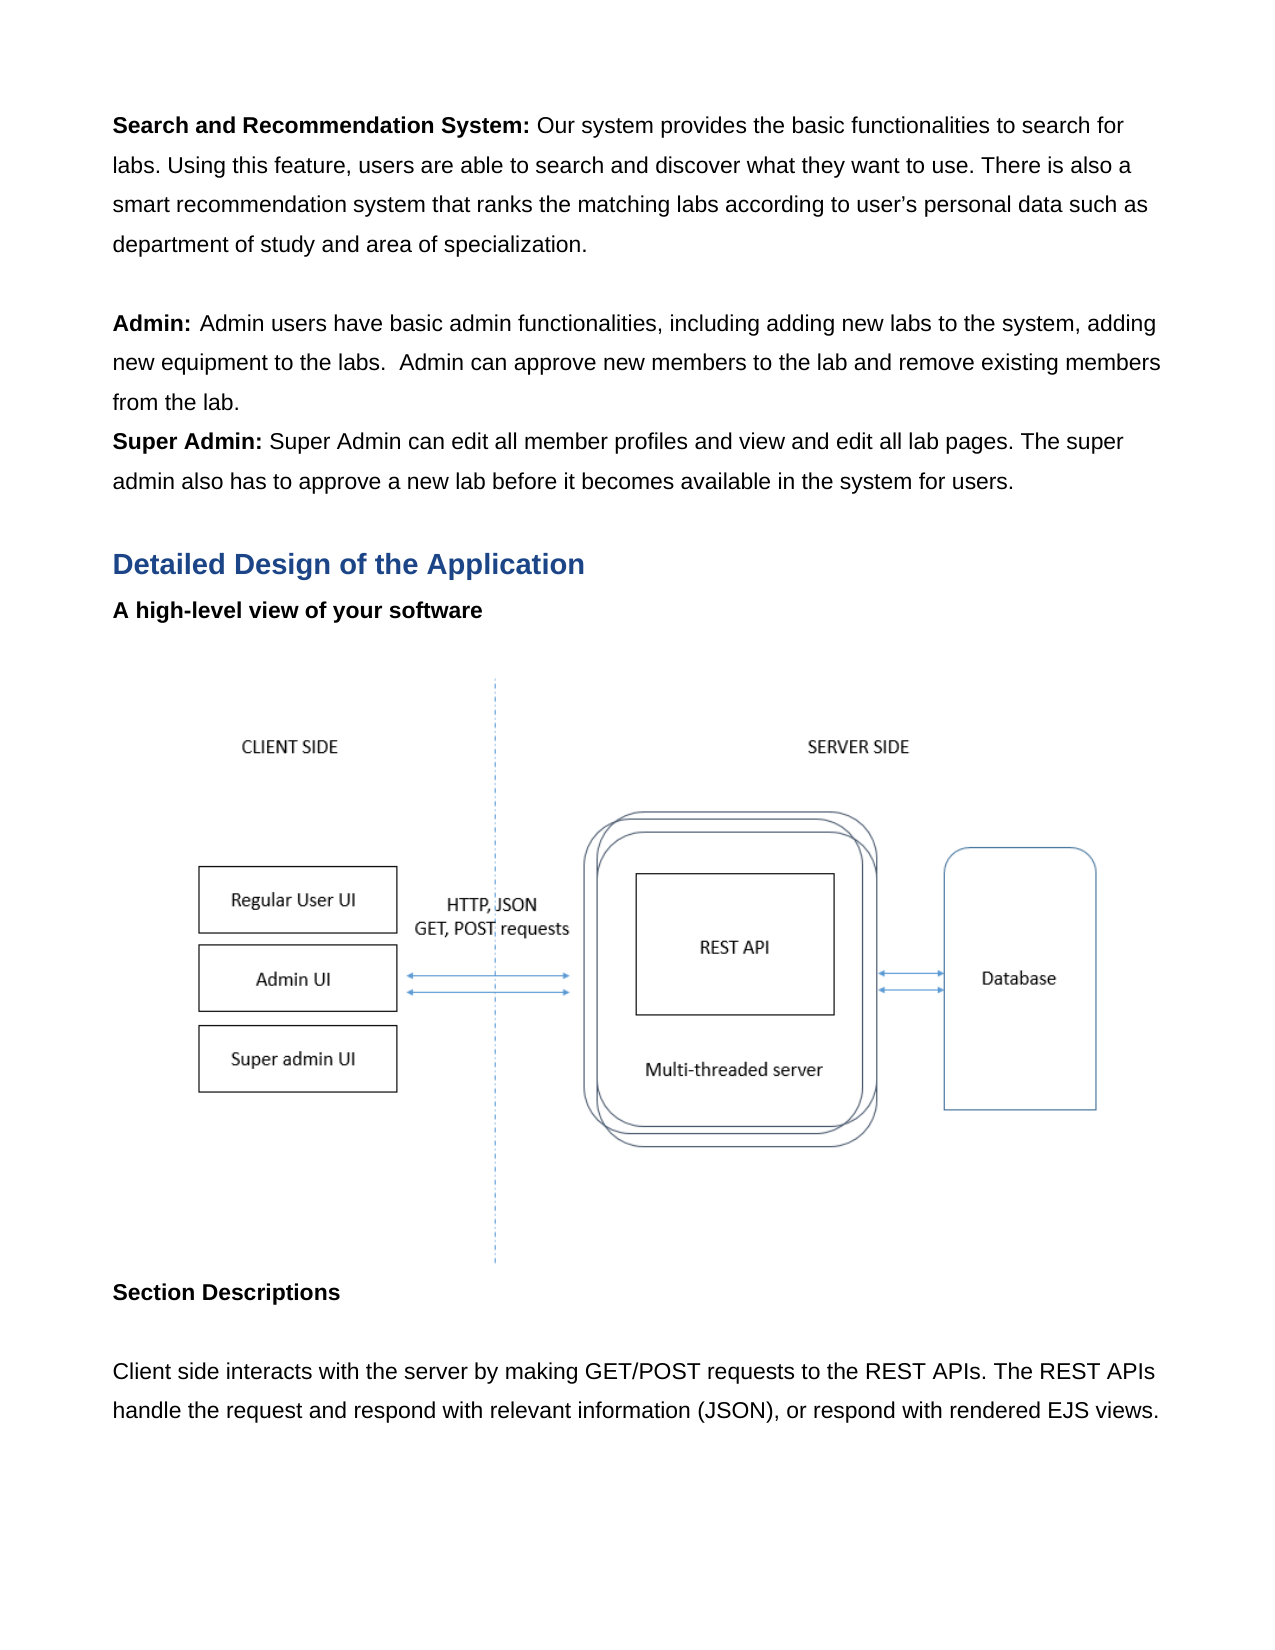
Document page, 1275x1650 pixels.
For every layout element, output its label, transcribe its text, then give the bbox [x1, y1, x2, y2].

text Client side interacts with the server by making GET/POST requests to the REST APIs. The REST APIs handle the request and respond with relevant information (JSON), or respond with rendered EJS views. [112, 1358, 1162, 1423]
text Search and Recommendation System: ​Our system provides the basic functionalities to search for labs. Using this feature, users are able to search and discover what they want to use. There is also a smart recommendation system that ranks the matching labs according to user’s personal data such as department of study and area of specialization. [112, 112, 1162, 257]
picture [112, 676, 1163, 1266]
text Detailed Design of the Application [112, 547, 1162, 580]
text Admin: Admin users have basic admin functionalities, including adding new labs to the system, adding new equipment to the labs. Admin can approve new members to the lab and remove existing members from the lab. [112, 310, 1162, 415]
text Super Admin: Super Admin can edit all member profiles and view and edit all lab pages. The super admin also has to approve a new lab before it becomes available in the system for users. [112, 428, 1162, 494]
text Section Descriptions [112, 1279, 1162, 1305]
text A high-level view of your software [112, 597, 1162, 623]
